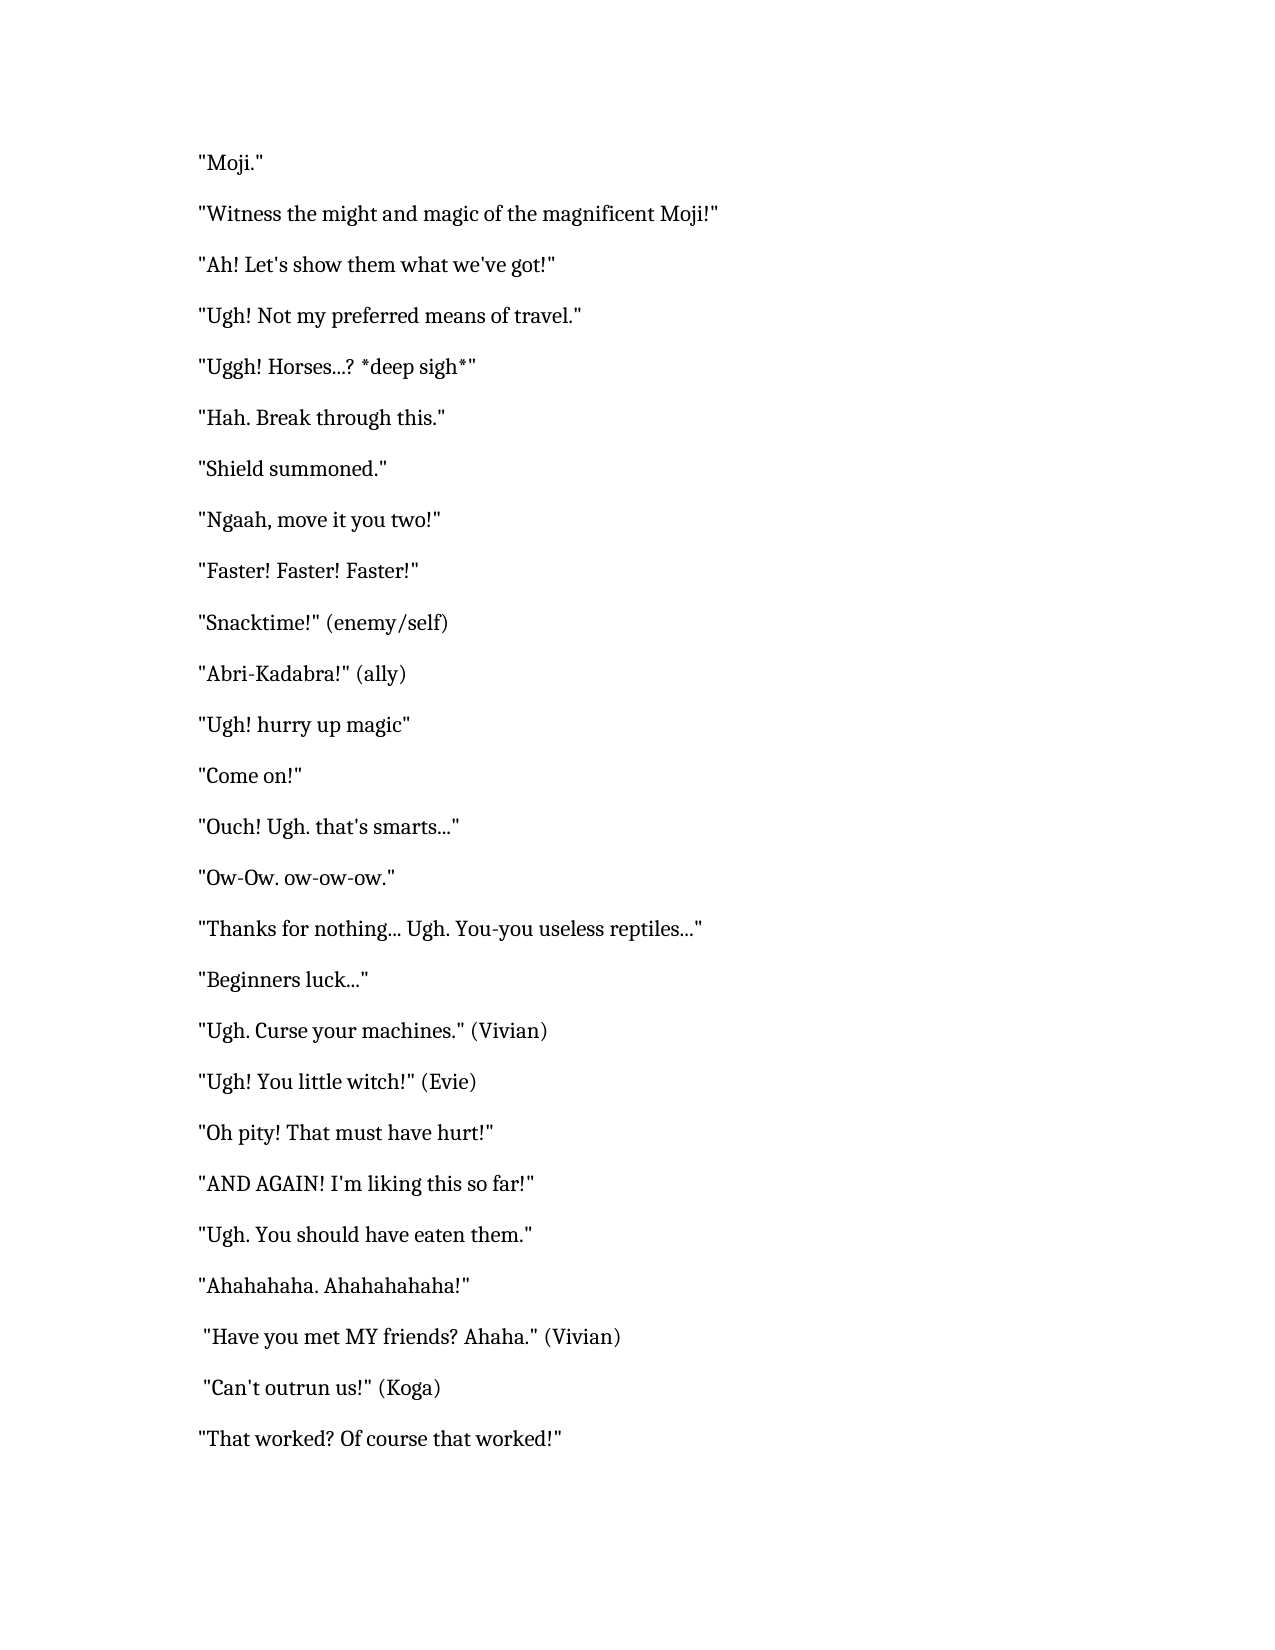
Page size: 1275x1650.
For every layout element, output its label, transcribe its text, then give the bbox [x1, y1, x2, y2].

text "Abri-Kadabra!" (ally) [187, 660, 1087, 687]
text "Witness the might and magic of the magnificent Moji!" [187, 201, 1087, 227]
text "Ngaah, move it you two!" [187, 507, 1087, 534]
text "Ah! Let's show them what we've got!" [187, 252, 1087, 278]
text "Beginners luck..." [187, 967, 1087, 993]
text "Ahahahaha. Ahahahahaha!" [187, 1273, 1087, 1299]
text "That worked? Of course that worked!" [187, 1426, 1087, 1452]
text "Moji." [187, 150, 1087, 176]
text "Snacktime!" (enemy/self) [187, 609, 1087, 636]
text "Come on!" [187, 762, 1087, 789]
text "Faster! Faster! Faster!" [187, 558, 1087, 585]
text "Ow-Ow. ow-ow-ow." [187, 864, 1087, 891]
text "Hah. Break through this." [187, 405, 1087, 432]
text "Oh pity! That must have hurt!" [187, 1120, 1087, 1146]
text "Ugh. You should have eaten them." [187, 1222, 1087, 1248]
text "Ugh! Not my preferred means of travel." [187, 303, 1087, 329]
text "AND AGAIN! I'm liking this so far!" [187, 1171, 1087, 1197]
text "Have you met MY friends? Ahaha." (Vivian) [187, 1324, 1087, 1350]
text "Ugh! You little witch!" (Evie) [187, 1069, 1087, 1095]
text "Thanks for nothing... Ugh. You-you useless reptiles..." [187, 916, 1087, 942]
text "Can't outrun us!" (Koga) [187, 1375, 1087, 1401]
text "Ugh! hurry up magic" [187, 711, 1087, 738]
text "Ugh. Curse your machines." (Vivian) [187, 1018, 1087, 1044]
text "Shield summoned." [187, 456, 1087, 483]
text "Ouch! Ugh. that's smarts..." [187, 813, 1087, 840]
text "Uggh! Horses...? *deep sigh*" [187, 354, 1087, 381]
